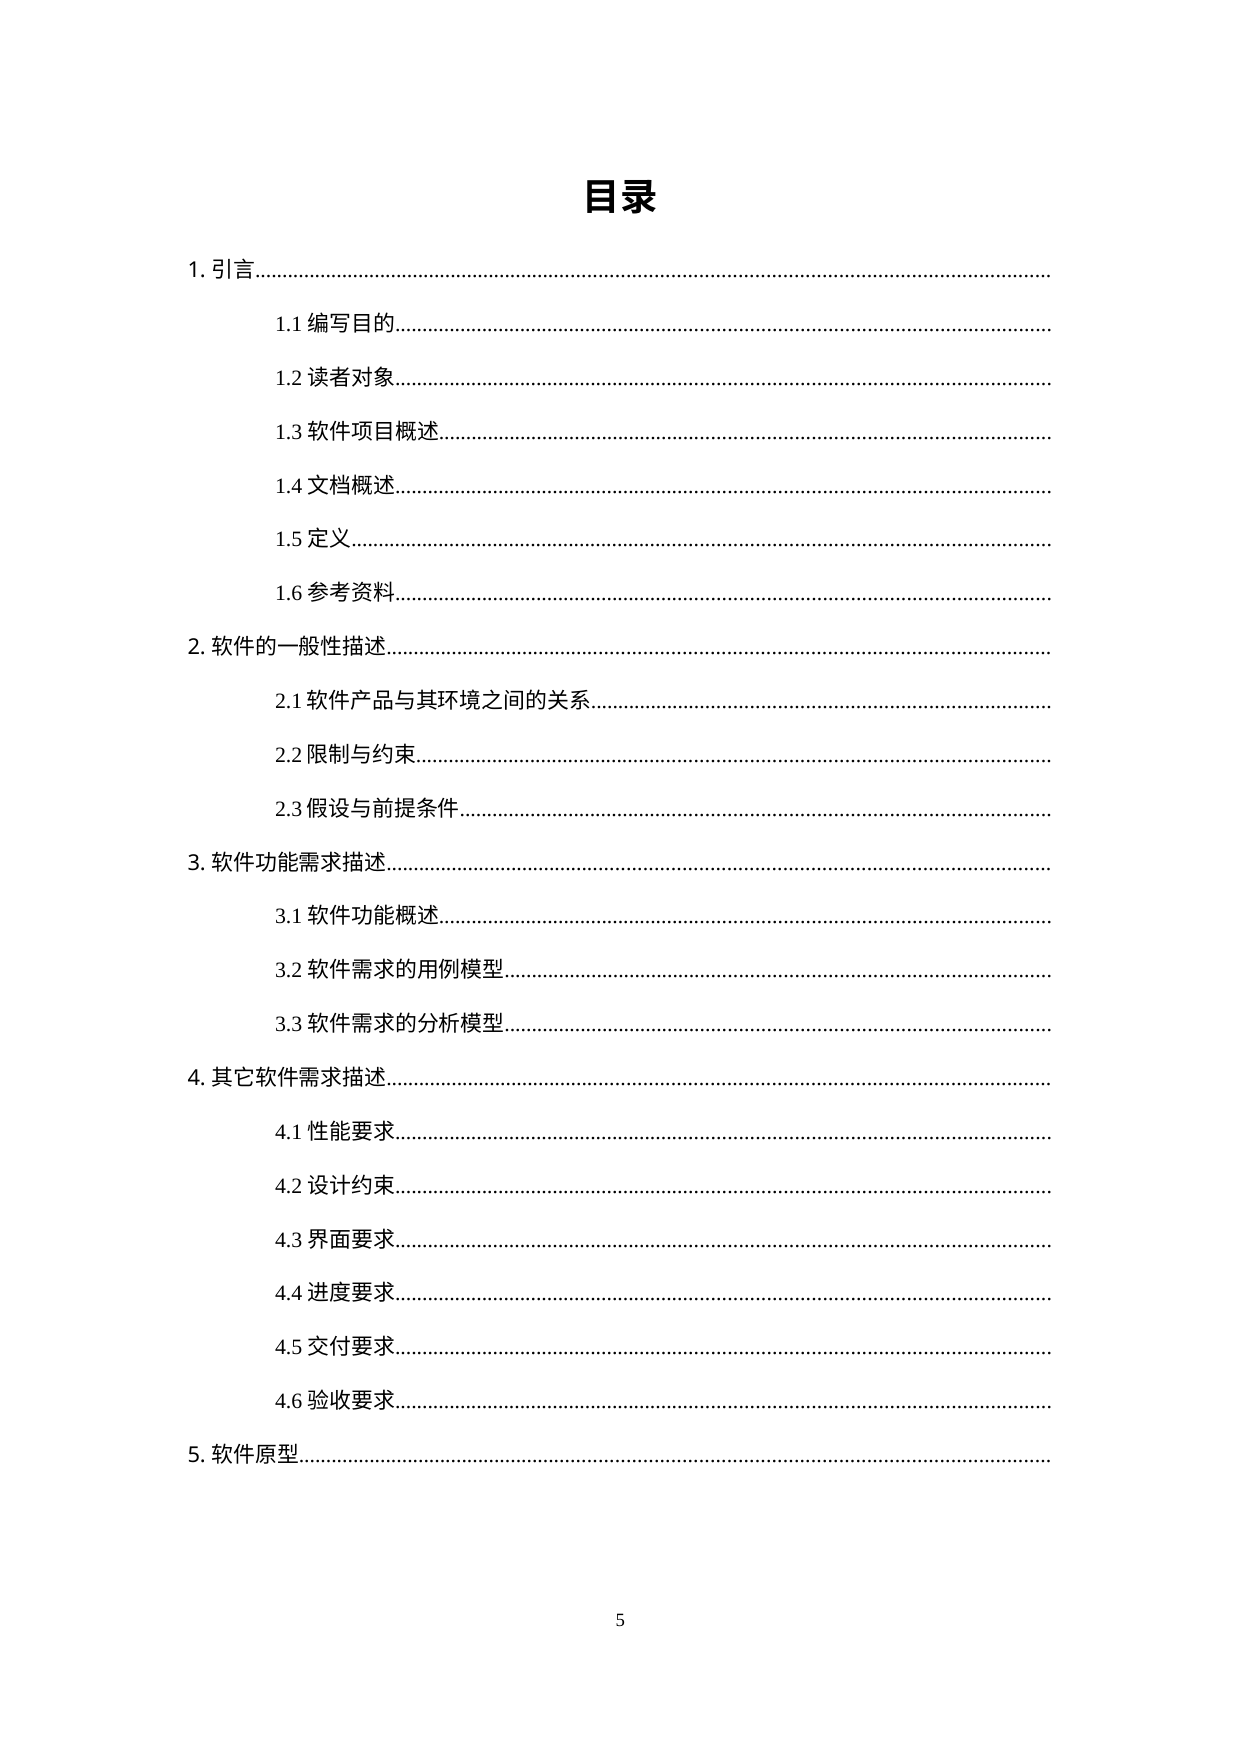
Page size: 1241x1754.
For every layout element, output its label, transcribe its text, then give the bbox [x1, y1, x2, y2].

text 1. 引言 [187, 252, 1053, 284]
text 2. 软件的一般性描述 [187, 629, 1053, 661]
text 3. 软件功能需求描述 [187, 844, 1053, 877]
text 4.3 界面要求 [275, 1221, 1053, 1254]
text 5. 软件原型 [187, 1437, 1053, 1469]
text 4.5 交付要求 [275, 1329, 1053, 1361]
text 1.6 参考资料 [275, 575, 1053, 607]
text 3.3 软件需求的分析模型 [275, 1006, 1053, 1038]
text 4.2 设计约束 [275, 1167, 1053, 1200]
text 4. 其它软件需求描述 [187, 1059, 1053, 1092]
text 2.2限制与约束 [275, 736, 1053, 769]
text 目录 [187, 162, 1053, 227]
text 1.2 读者对象 [275, 359, 1053, 392]
text 1.3 软件项目概述 [275, 413, 1053, 446]
text 3.1 软件功能概述 [275, 898, 1053, 931]
text 1.4 文档概述 [275, 467, 1053, 500]
text 4.4 进度要求 [275, 1275, 1053, 1307]
text 1.1 编写目的 [275, 306, 1053, 338]
text 3.2 软件需求的用例模型 [275, 952, 1053, 984]
text 2.1软件产品与其环境之间的关系 [275, 683, 1053, 715]
text 2.3假设与前提条件 [275, 790, 1053, 823]
text 1.5 定义 [275, 521, 1053, 553]
text 4.6 验收要求 [275, 1383, 1053, 1415]
text 4.1 性能要求 [275, 1113, 1053, 1146]
